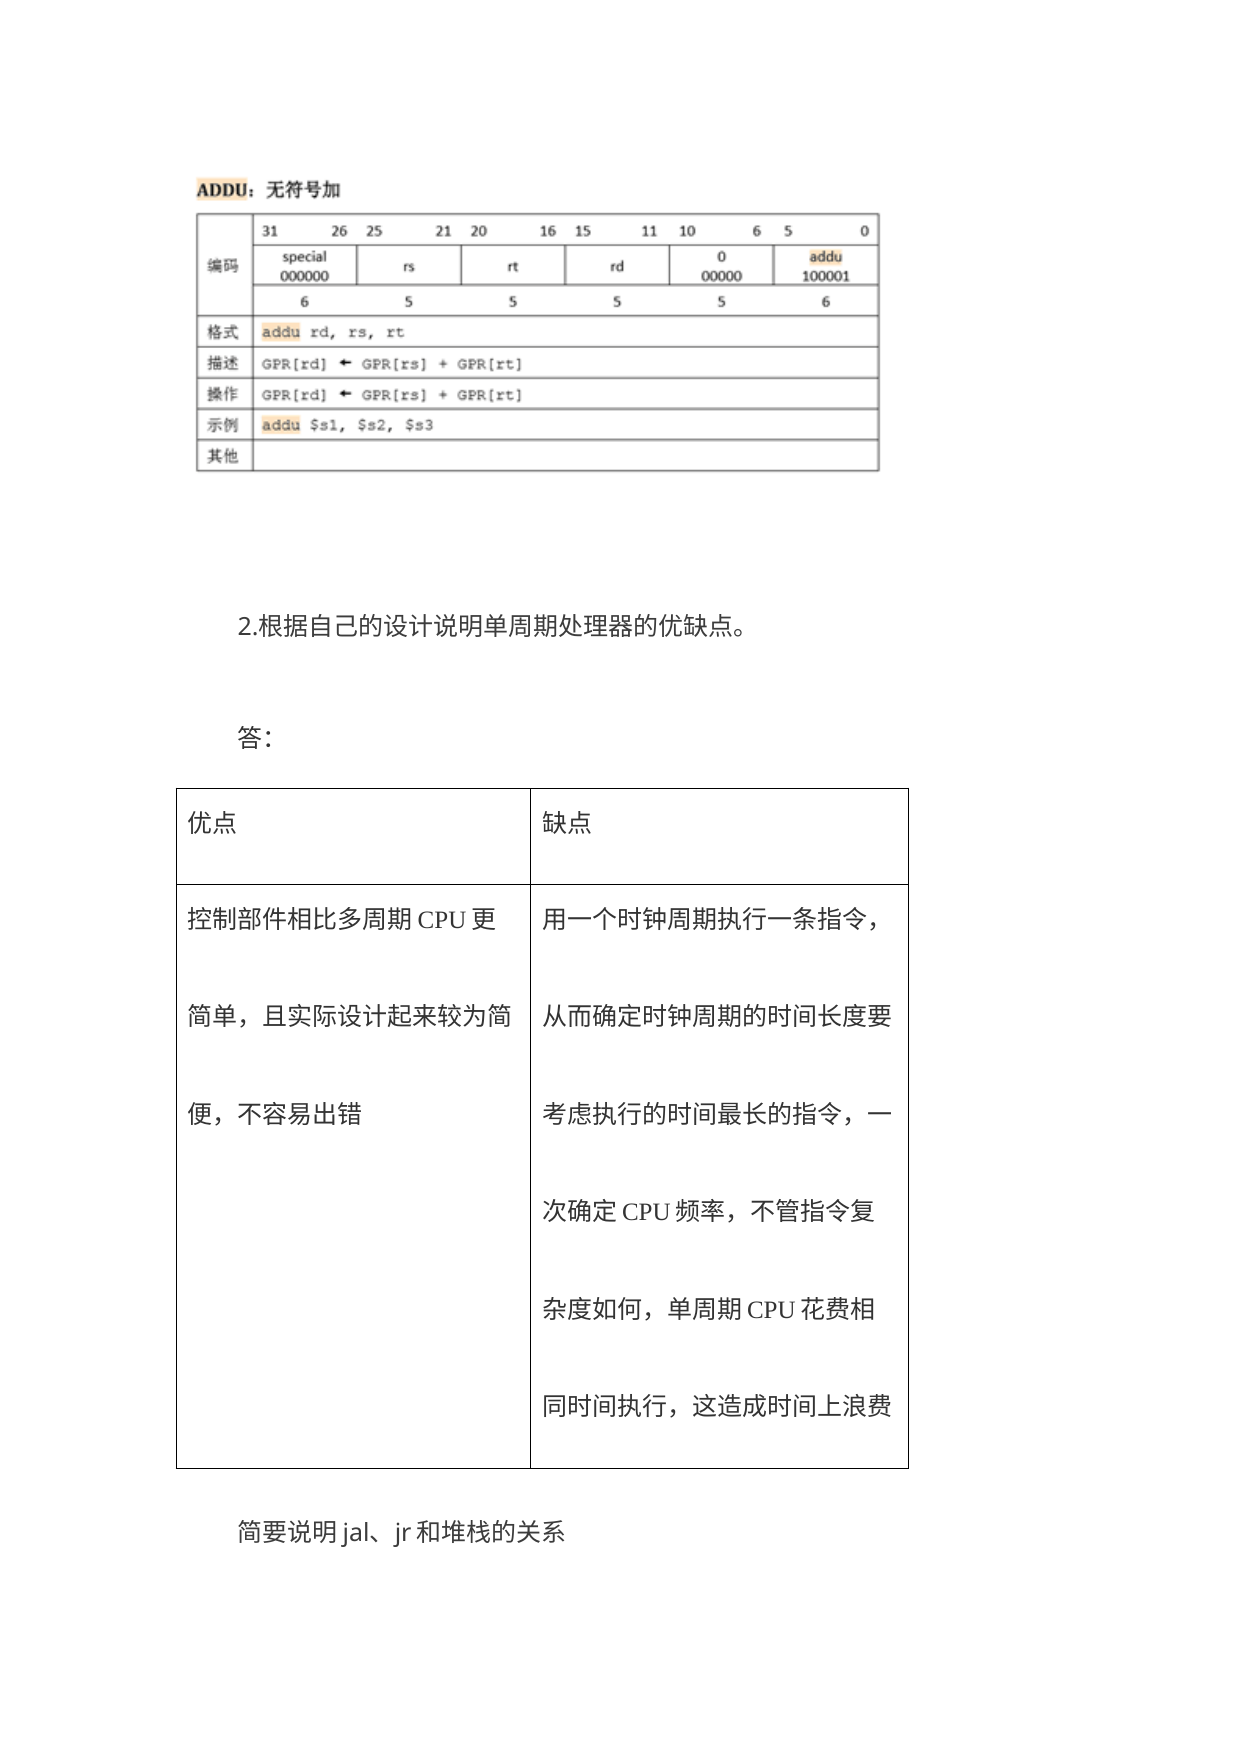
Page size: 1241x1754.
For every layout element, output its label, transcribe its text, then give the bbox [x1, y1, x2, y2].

picture [187, 171, 899, 478]
list 简要说明jal、jr和堆栈的关系 [187, 1498, 1053, 1563]
list 2.根据自己的设计说明单周期处理器的优缺点。 [187, 592, 1053, 657]
list 答： [187, 704, 1053, 769]
table_cell 控制部件相比多周期CPU更简单，且实际设计起来较为简便，不容易出错 [177, 885, 530, 1468]
table_cell 用一个时钟周期执行一条指令，从而确定时钟周期的时间长度要考虑执行的时间最长的指令，一次确定CPU频率，不管指令复杂度如何，单周期CPU花费相同时间执行，这造成时间上浪费 [531, 885, 908, 1468]
table_header 优点 [177, 789, 530, 884]
table_header 缺点 [531, 789, 908, 884]
